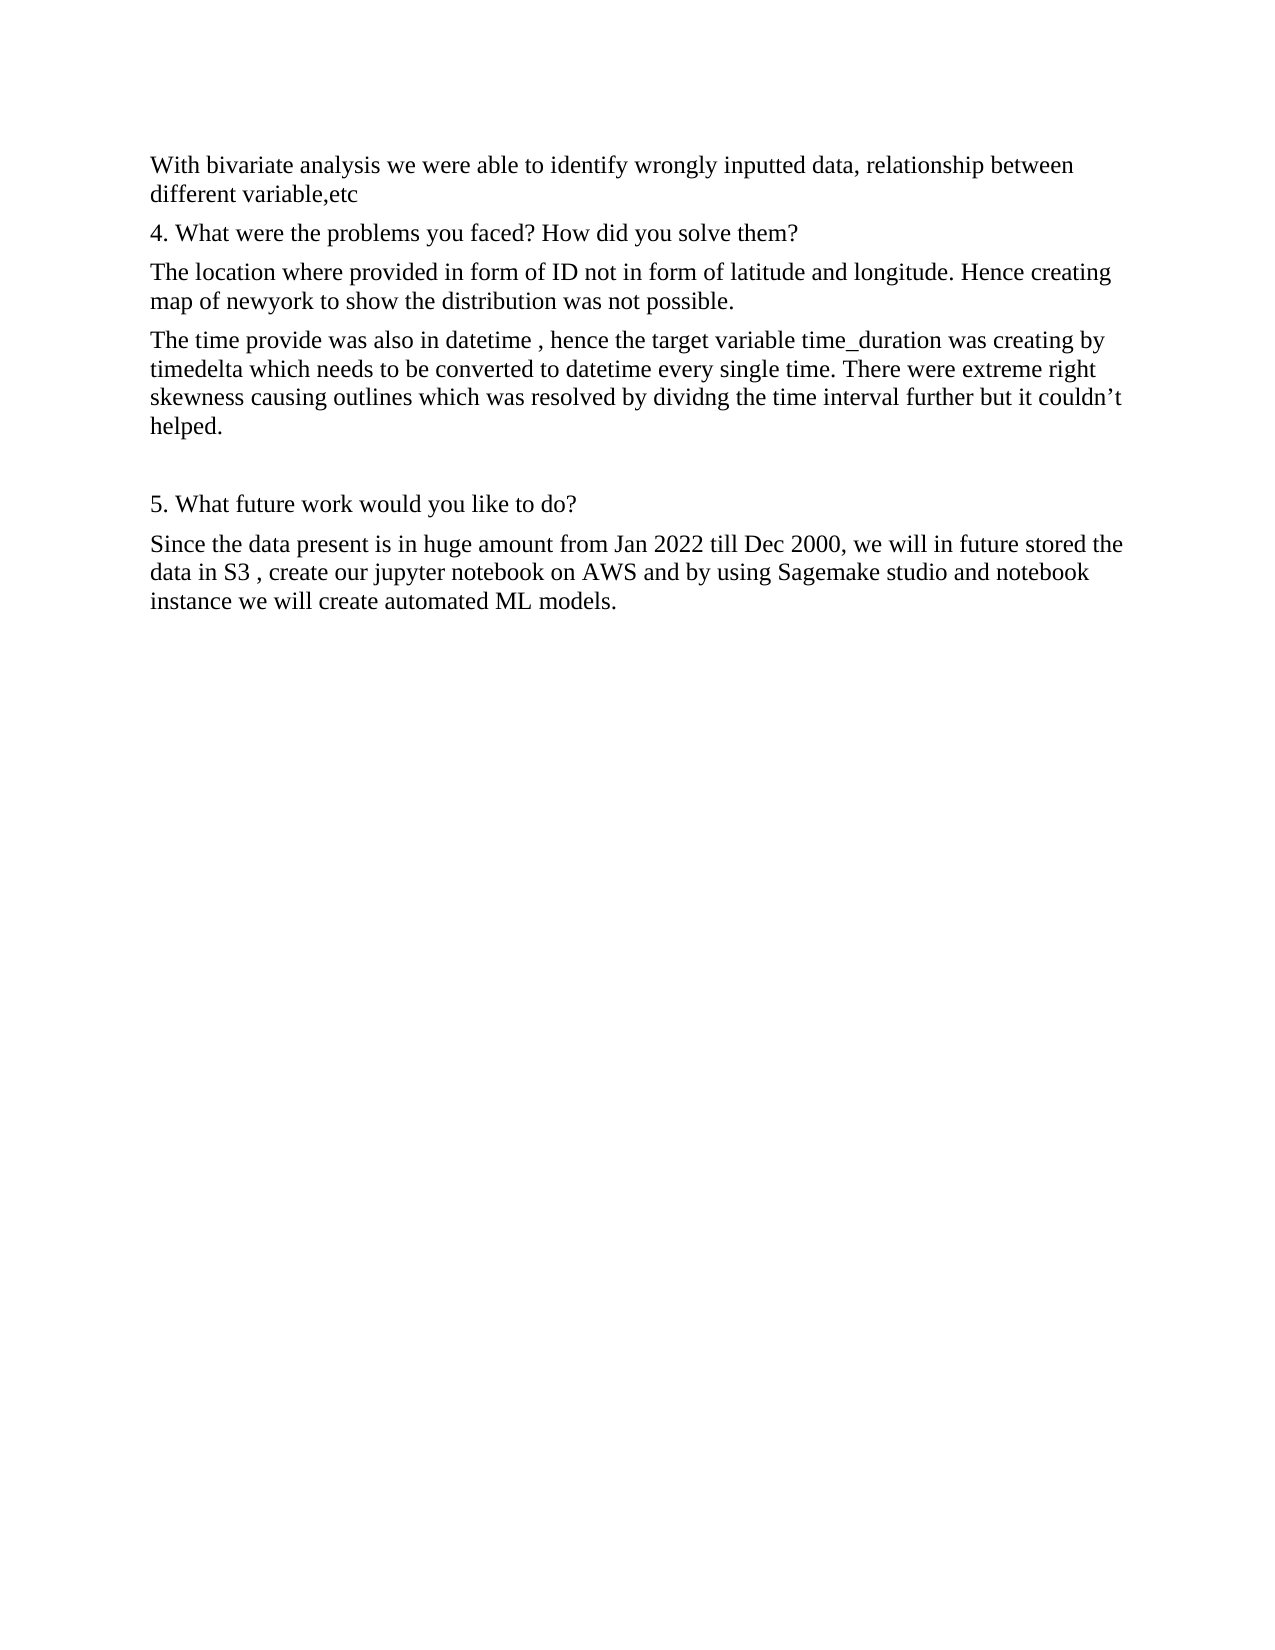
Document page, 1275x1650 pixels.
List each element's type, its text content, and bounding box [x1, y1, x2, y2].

text Since the data present is in huge amount from Jan 2022 till Dec 2000, we will in future stored the data in S3 , create our jupyter notebook on AWS and by using Sagemake studio and notebook instance we will create automated ML models. [150, 529, 1125, 615]
text The location where provided in form of ID not in form of latitude and longitude. Hence creating map of newyork to show the distribution was not possible. [150, 257, 1125, 314]
text The time provide was also in datetime , hence the target variable time_duration was creating by timedelta which needs to be converted to datetime every single time. There were extreme right skewness causing outlines which was resolved by dividng the time interval further but it couldn’t helped. [150, 325, 1125, 440]
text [150, 150, 1125, 207]
text 5. What future work would you like to do? [150, 489, 1125, 518]
text 4. What were the problems you faced? How did you solve them? [150, 218, 1125, 247]
